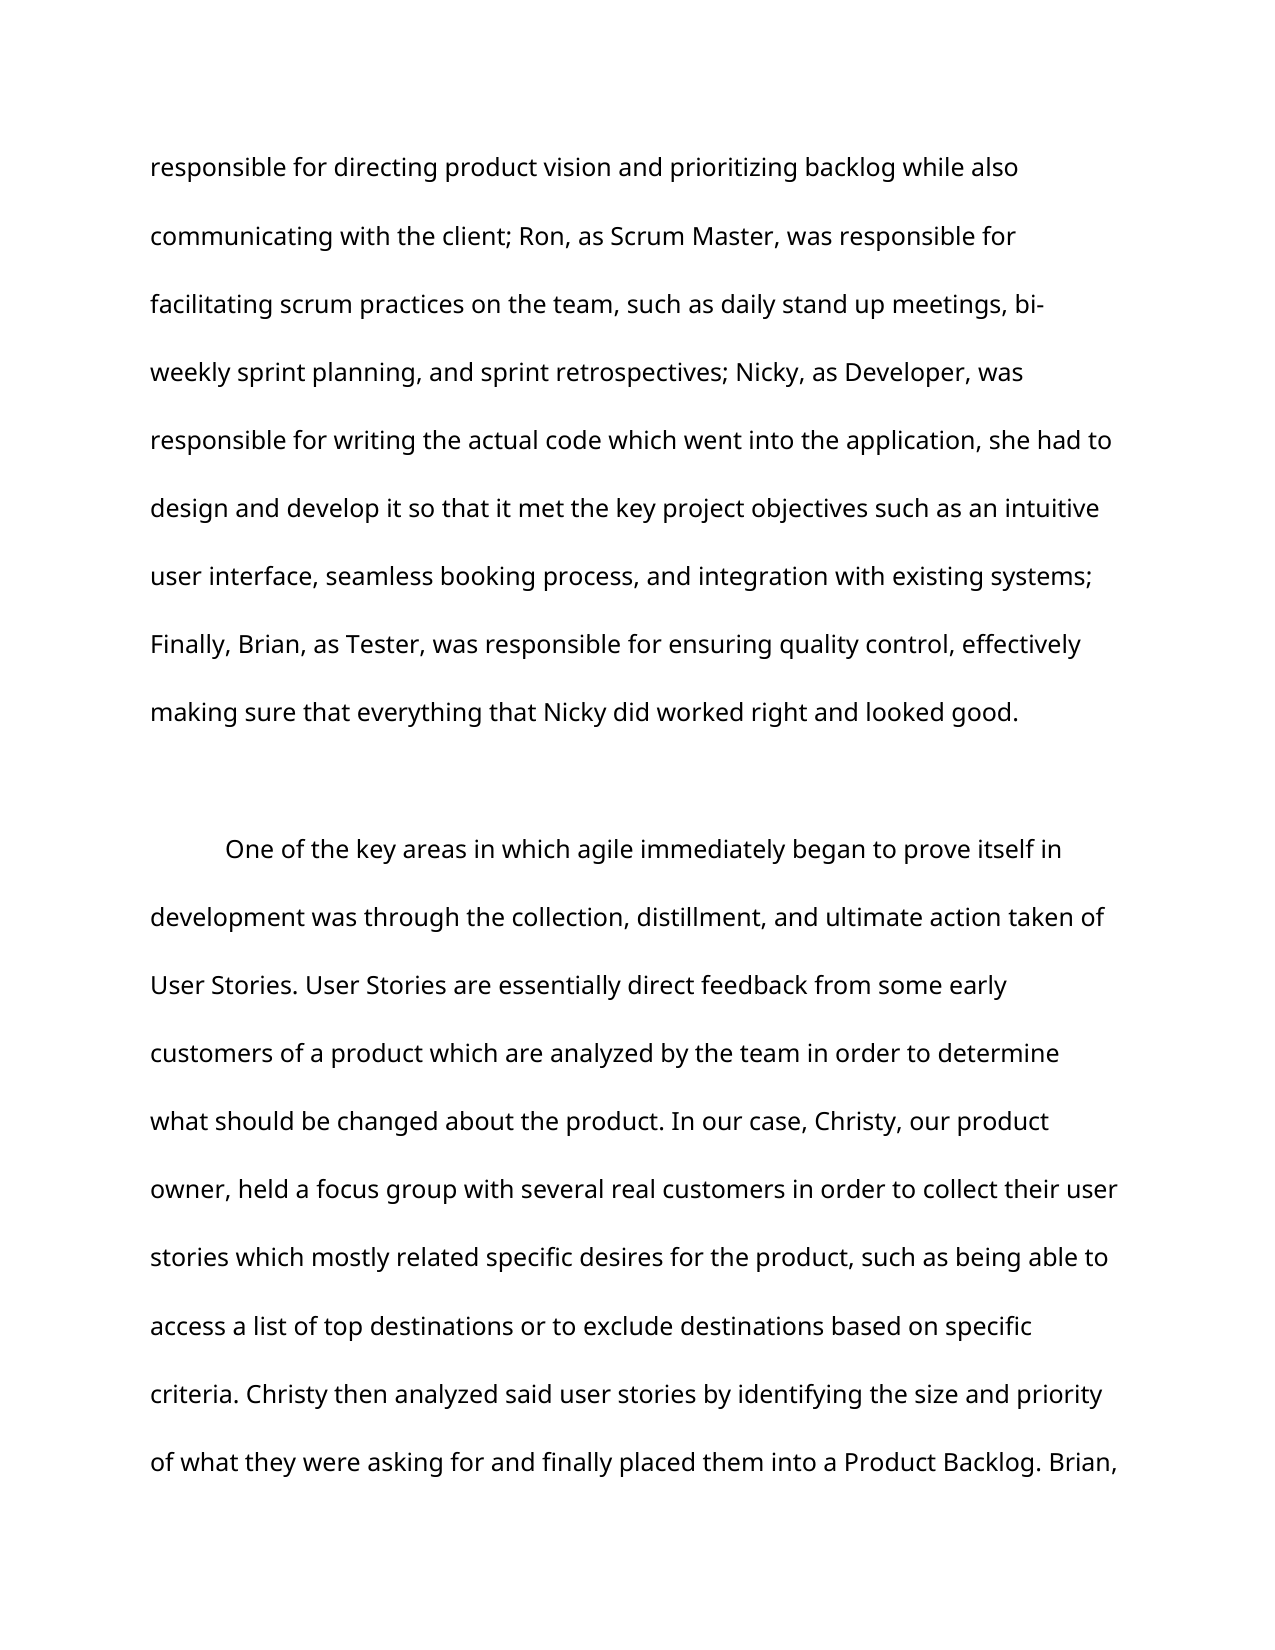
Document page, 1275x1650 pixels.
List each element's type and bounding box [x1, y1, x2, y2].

text [150, 831, 1125, 1478]
text [150, 150, 1125, 729]
